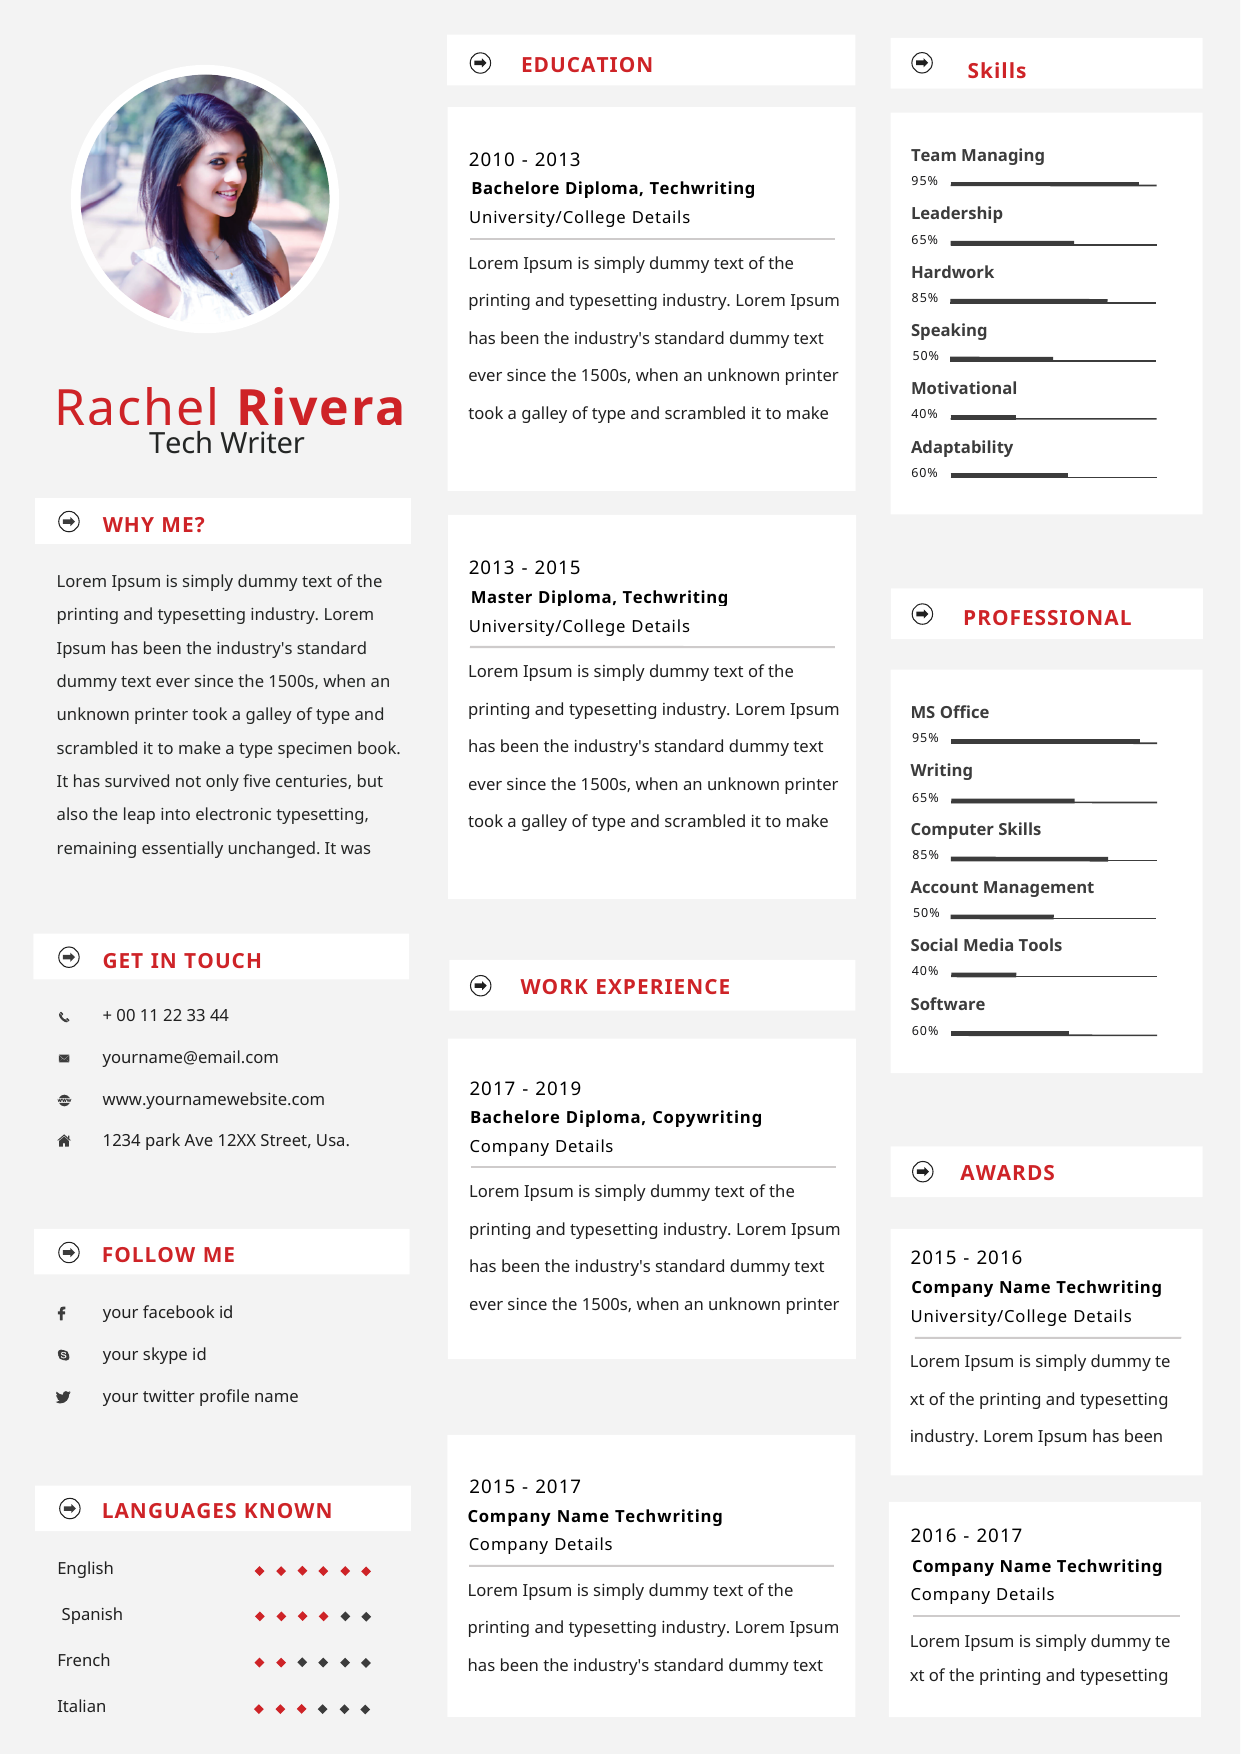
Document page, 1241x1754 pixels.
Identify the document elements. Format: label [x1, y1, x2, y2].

picture [80, 74, 330, 324]
